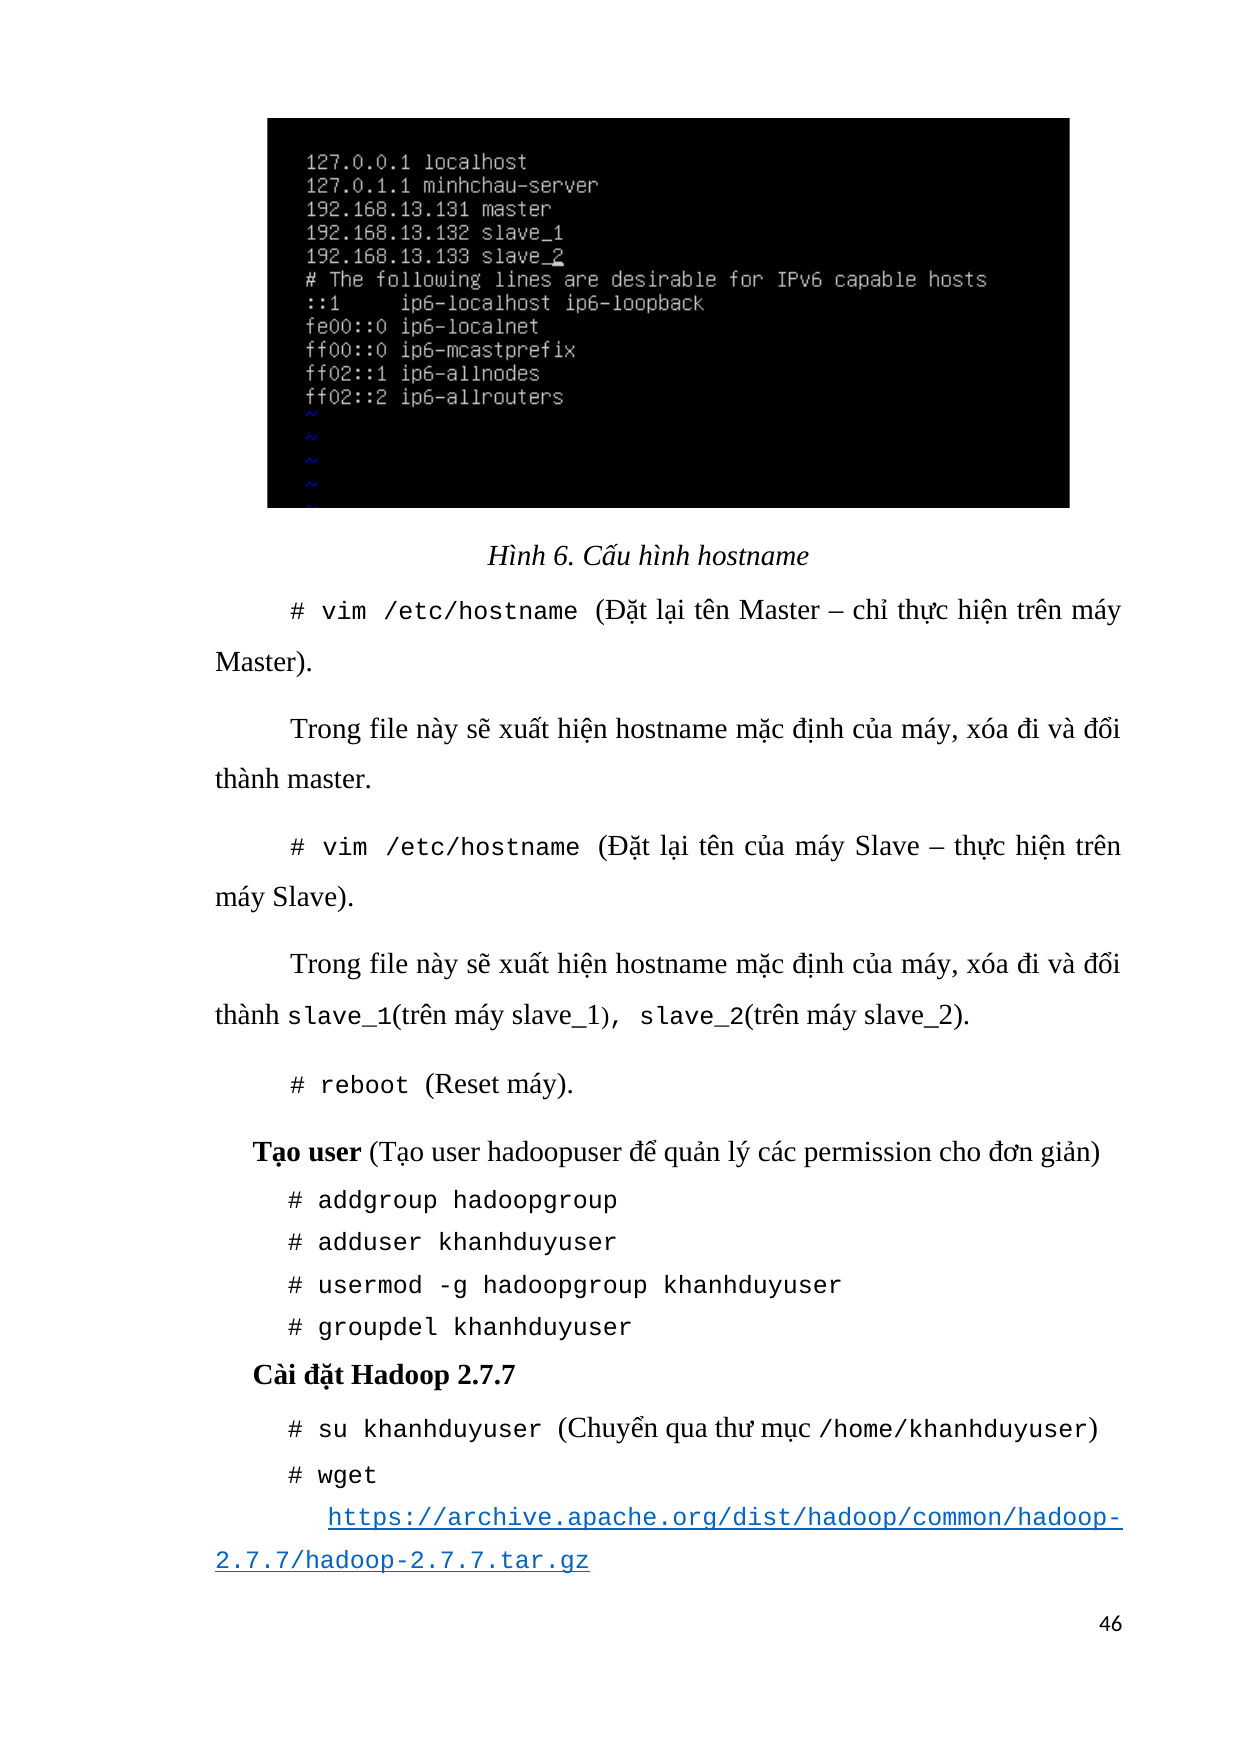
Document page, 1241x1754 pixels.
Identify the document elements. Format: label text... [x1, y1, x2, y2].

text # usermod -g hadoopgroup khanhduyuser [215, 1272, 1122, 1301]
text # wget [215, 1462, 1122, 1491]
text Trong file này sẽ xuất hiện hostname mặc định của máy, xóa đi và đổi thành slave_1(trên máy slave_1), slave_2(trên máy slave_2). [215, 947, 1122, 1032]
text Trong file này sẽ xuất hiện hostname mặc định của máy, xóa đi và đổi thành master. [215, 711, 1122, 794]
text Cài đặt Hadoop 2.7.7 [177, 1357, 1122, 1391]
text # su khanhduyuser (Chuyển qua thư mục /home/khanhduyuser) [215, 1410, 1122, 1445]
text # reboot (Reset máy). [252, 1066, 1122, 1101]
picture [267, 118, 1070, 508]
text https://archive.apache.org/dist/hadoop/common/hadoop-2.7.7/hadoop-2.7.7.tar.gz [215, 1505, 1122, 1576]
text # vim /etc/hostname (Đặt lại tên Master – chỉ thực hiện trên máy Master). [215, 592, 1122, 677]
text # vim /etc/hostname (Đặt lại tên của máy Slave – thực hiện trên máy Slave). [215, 828, 1122, 913]
text # adduser khanhduyuser [215, 1230, 1122, 1258]
text Tạo user (Tạo user hadoopuser để quản lý các permission cho đơn giản) [177, 1134, 1122, 1168]
text # groupdel khanhduyuser [215, 1315, 1122, 1343]
text # addgroup hadoopgroup [215, 1187, 1122, 1216]
